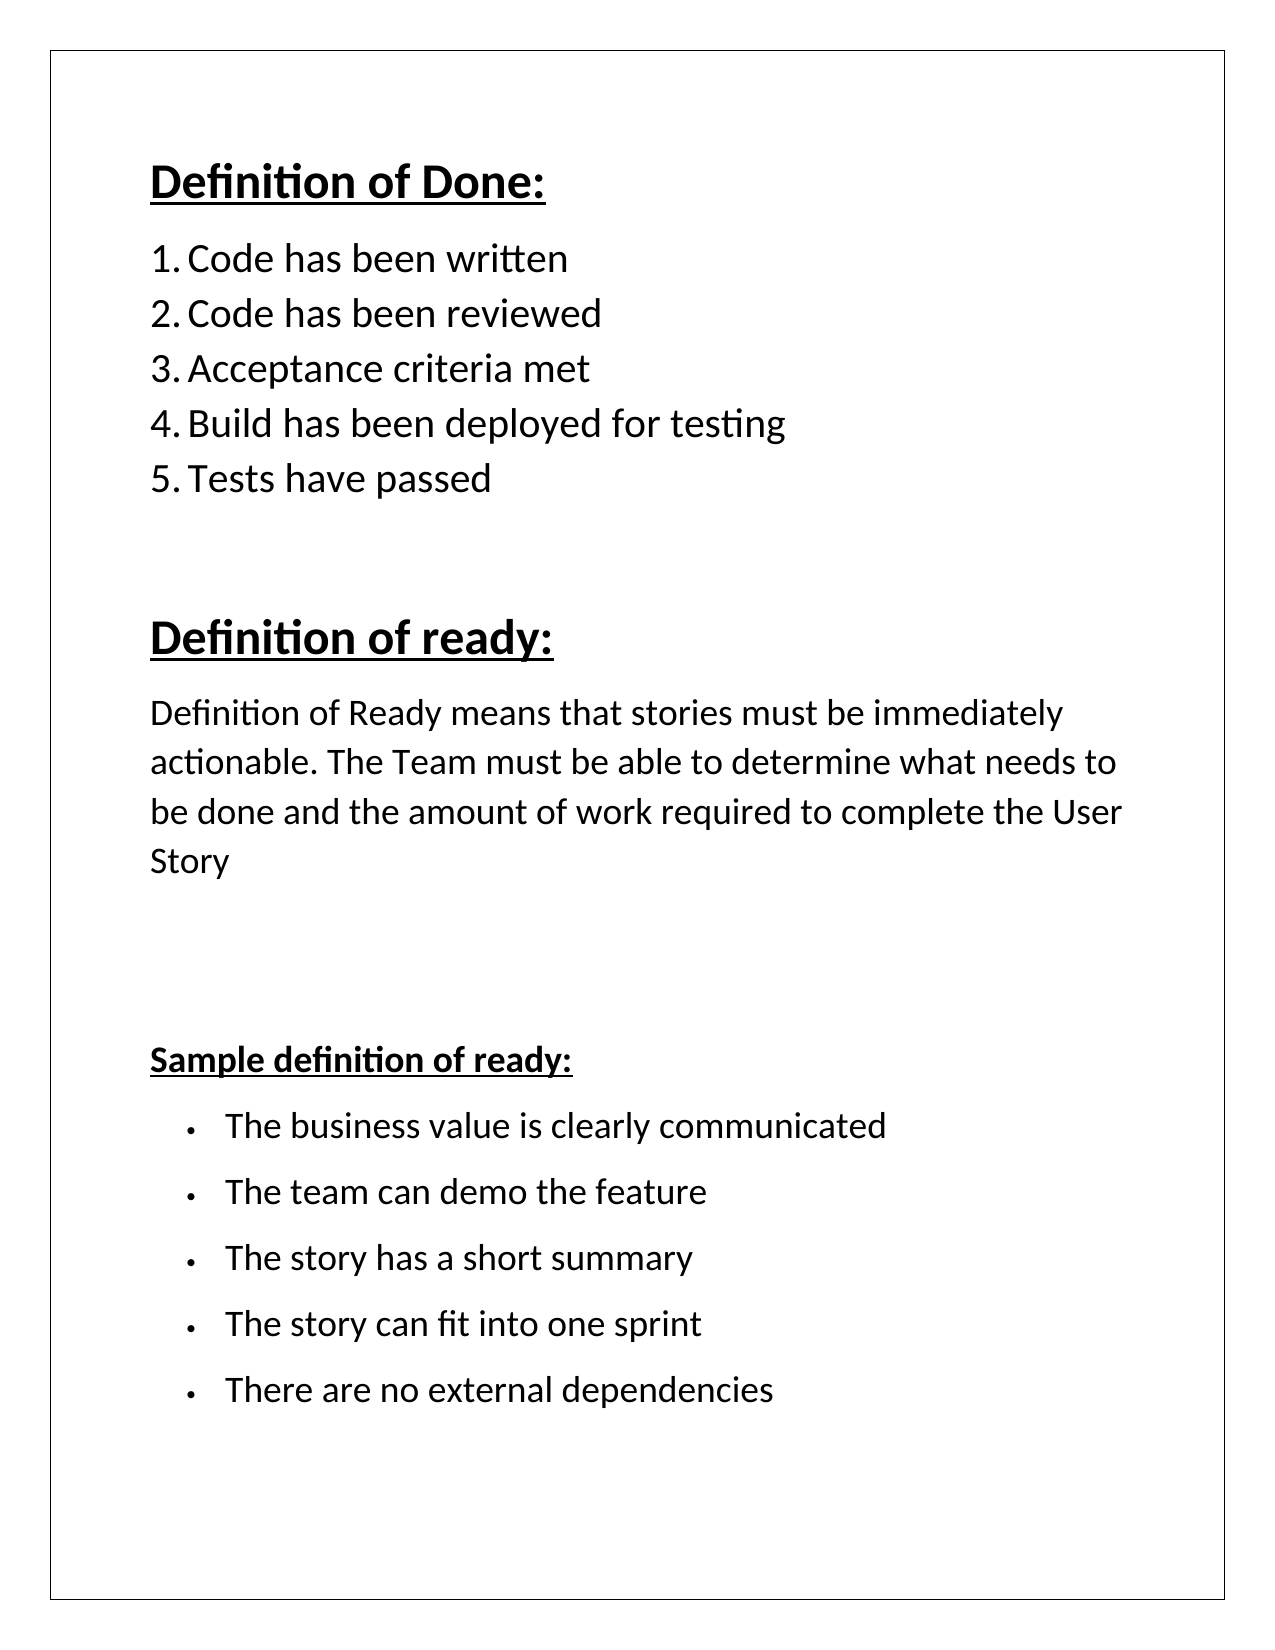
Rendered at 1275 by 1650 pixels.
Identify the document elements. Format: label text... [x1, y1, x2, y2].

list Code has been written [150, 232, 1125, 283]
list Code has been reviewed [150, 287, 1125, 338]
text Definition of Ready means that stories must be immediately actionable. The Team must be able to determine what needs to be done and the amount of work required to complete the User Story [150, 689, 1125, 883]
list The team can demo the feature [187, 1168, 1125, 1214]
list The business value is clearly communicated [187, 1102, 1125, 1147]
text Sample definition of ready: [150, 1036, 1125, 1081]
list Tests have passed [150, 452, 1125, 503]
text Definition of ready: [150, 606, 1125, 667]
list Build has been deployed for testing [150, 397, 1125, 448]
list There are no external dependencies [187, 1366, 1125, 1412]
list The story has a short summary [187, 1234, 1125, 1280]
text Definition of Done: [150, 150, 1125, 211]
list The story can fit into one sprint [187, 1300, 1125, 1346]
list Acceptance criteria met [150, 342, 1125, 393]
